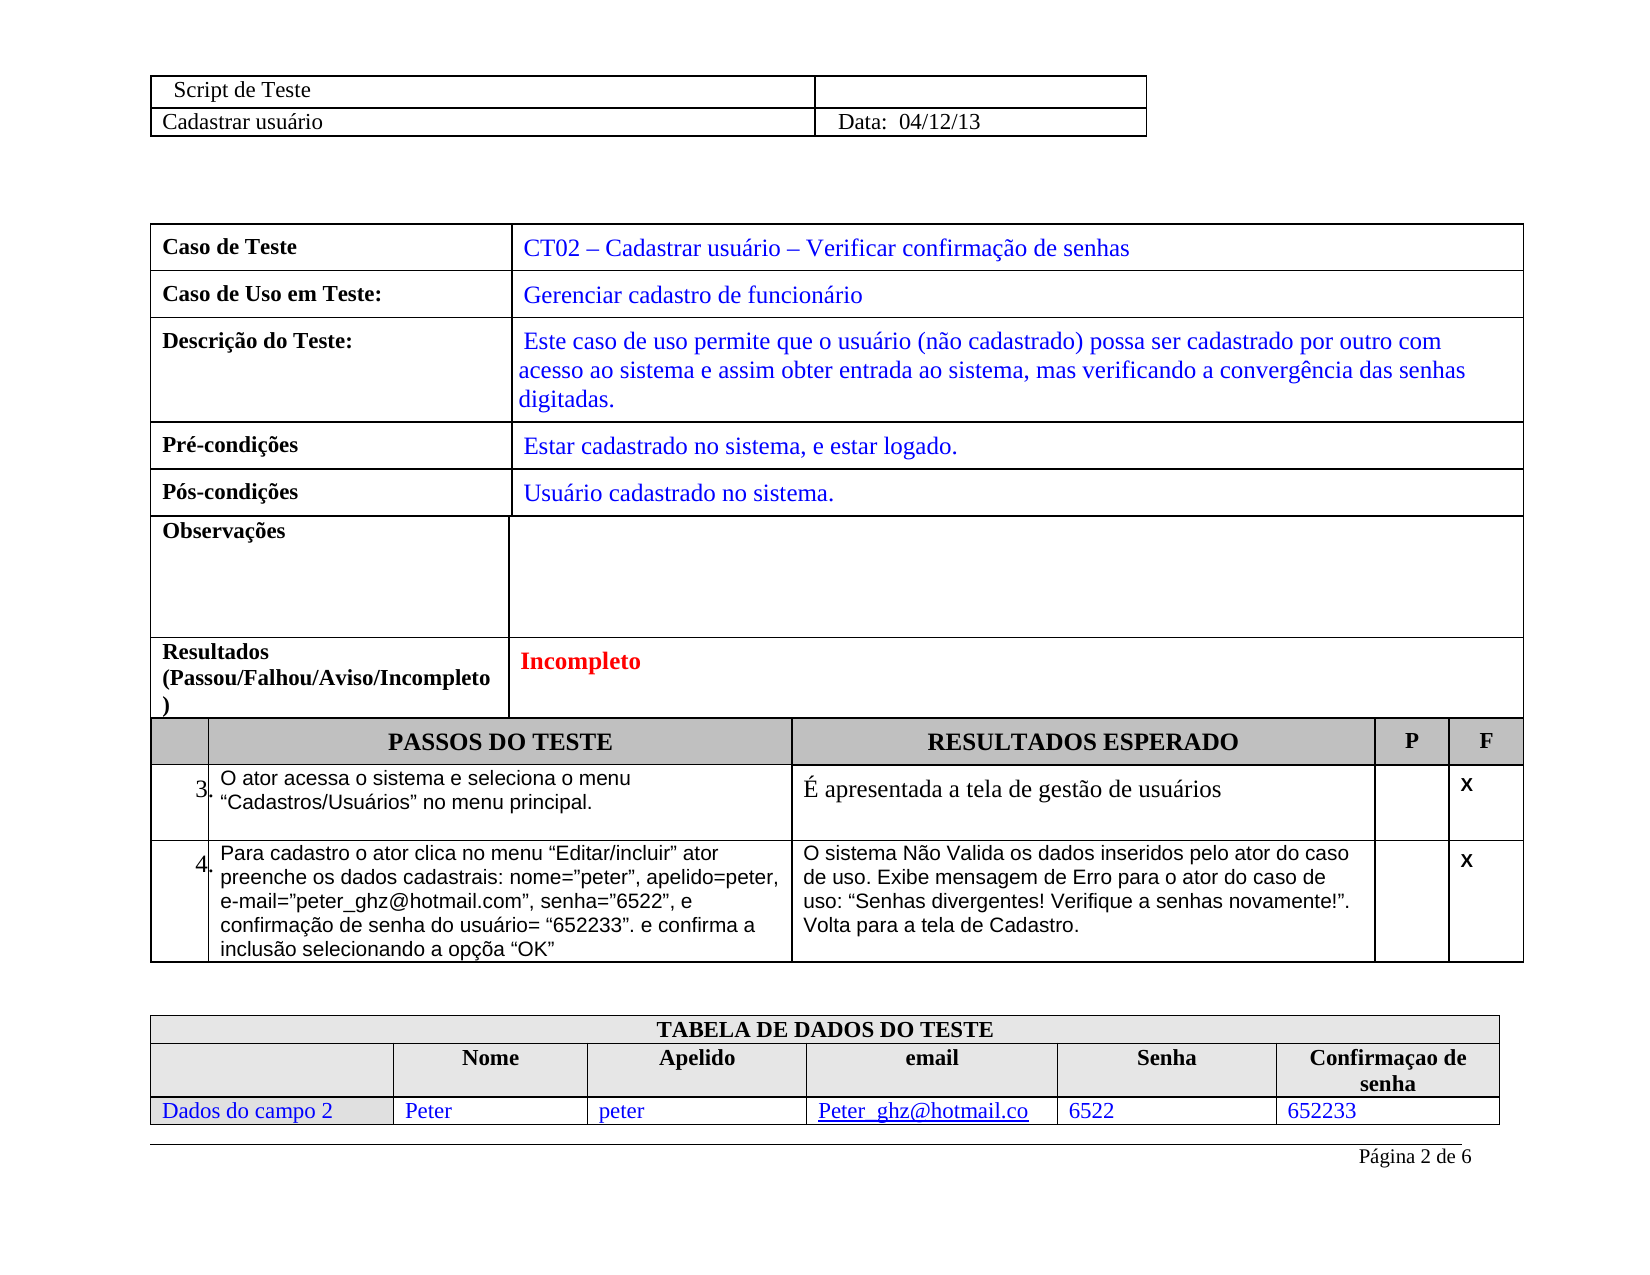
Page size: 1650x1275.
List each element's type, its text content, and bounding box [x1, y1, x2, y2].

table_cell Caso de Uso em Teste: [151, 271, 511, 317]
table_cell X [1450, 766, 1523, 840]
table_cell Peter [394, 1098, 587, 1124]
table_cell Peter_ghz@hotmail.com [807, 1098, 1057, 1124]
table_cell É apresentada a tela de gestão de usuários [793, 766, 1374, 840]
table_cell [152, 841, 208, 961]
table_header CT02 – Cadastrar usuário – Verificar confirmação de senhas [513, 225, 1523, 270]
table_cell Gerenciar cadastro de funcionário [513, 271, 1523, 317]
table_cell Confirmaçao de senha [1277, 1044, 1499, 1096]
table_cell O ator acessa o sistema e seleciona o menu “Cadastros/Usuários” no menu principal. [209, 765, 791, 840]
table_cell PASSOS DO TESTE [209, 719, 791, 764]
table_cell Dados do campo 2 [151, 1098, 393, 1124]
table_cell Observações [151, 517, 508, 636]
table_cell Para cadastro o ator clica no menu “Editar/incluir” ator preenche os dados cadastrais: nome=”peter”, apelido=peter, e-mail=”peter_ghz@hotmail.com”, senha=”6522”, e confirmação de senha do usuário= “652233”. e confirma a inclusão selecionando a opçõa “OK” [209, 841, 791, 961]
table_cell 6522 [1058, 1098, 1276, 1124]
table_cell Este caso de uso permite que o usuário (não cadastrado) possa ser cadastrado por outro com acesso ao sistema e assim obter entrada ao sistema, mas verificando a convergência das senhas digitadas. [513, 318, 1523, 421]
table_cell Usuário cadastrado no sistema. [513, 470, 1523, 515]
table_cell RESULTADOS ESPERADO [793, 719, 1374, 764]
table_cell 652233 [1277, 1098, 1499, 1124]
table_cell [151, 1044, 393, 1096]
table_cell peter [588, 1098, 806, 1124]
table_cell Nome [394, 1044, 587, 1096]
table_cell Senha [1058, 1044, 1276, 1096]
table_cell [1376, 841, 1448, 961]
table_cell Pré-condições [151, 423, 511, 468]
table_cell [152, 765, 208, 840]
table_cell Descrição do Teste: [151, 318, 511, 421]
table_cell Resultados (Passou/Falhou/Aviso/Incompleto) [151, 638, 508, 717]
table_cell [510, 517, 1523, 636]
table_cell Estar cadastrado no sistema, e estar logado. [513, 423, 1523, 468]
table_cell [152, 719, 208, 764]
table_cell Incompleto [510, 638, 1523, 717]
table_cell Pós-condições [151, 470, 511, 515]
table_header Caso de Teste [151, 225, 511, 270]
table_header TABELA DE DADOS DO TESTE [151, 1016, 1499, 1043]
table_cell P [1376, 719, 1448, 764]
table_cell O sistema Não Valida os dados inseridos pelo ator do caso de uso. Exibe mensagem de Erro para o ator do caso de uso: “Senhas divergentes! Verifique a senhas novamente!”. Volta para a tela de Cadastro. [793, 841, 1374, 961]
table_cell Apelido [588, 1044, 806, 1096]
table_cell [1376, 766, 1448, 840]
table_cell email [807, 1044, 1057, 1096]
table_cell X [1450, 841, 1523, 961]
table_cell F [1450, 719, 1523, 764]
